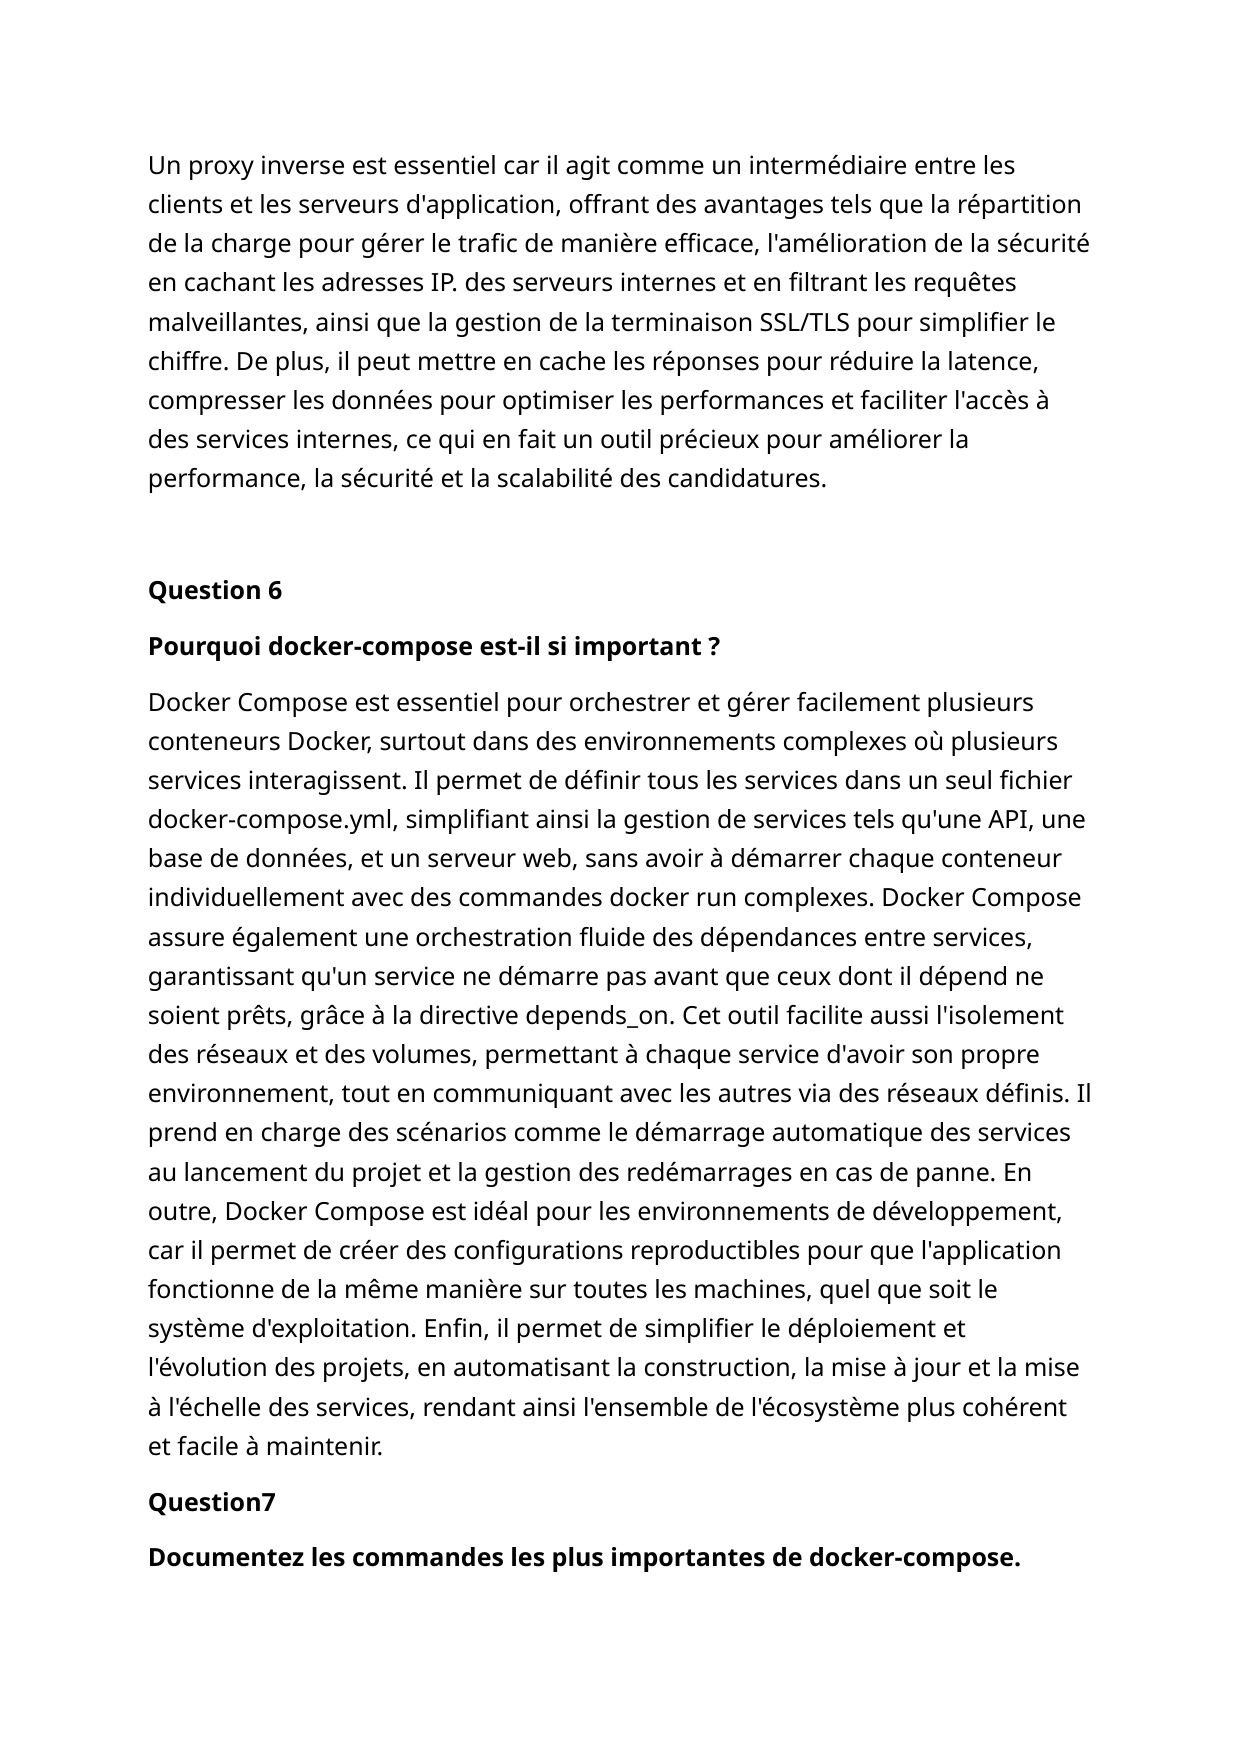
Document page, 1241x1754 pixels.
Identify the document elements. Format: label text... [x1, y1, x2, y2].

text Question7 [148, 1484, 1093, 1518]
text Pourquoi docker-compose est-il si important ? [148, 628, 1093, 662]
text Un proxy inverse est essentiel car il agit comme un intermédiaire entre les clients et les serveurs d'application, offrant des avantages tels que la répartition de la charge pour gérer le trafic de manière efficace, l'amélioration de la sécurité en cachant les adresses IP. des serveurs internes et en filtrant les requêtes malveillantes, ainsi que la gestion de la terminaison SSL/TLS pour simplifier le chiffre. De plus, il peut mettre en cache les réponses pour réduire la latence, compresser les données pour optimiser les performances et faciliter l'accès à des services internes, ce qui en fait un outil précieux pour améliorer la performance, la sécurité et la scalabilité des candidatures. [148, 148, 1093, 495]
text Docker Compose est essentiel pour orchestrer et gérer facilement plusieurs conteneurs Docker, surtout dans des environnements complexes où plusieurs services interagissent. Il permet de définir tous les services dans un seul fichier docker-compose.yml, simplifiant ainsi la gestion de services tels qu'une API, une base de données, et un serveur web, sans avoir à démarrer chaque conteneur individuellement avec des commandes docker run complexes. Docker Compose assure également une orchestration fluide des dépendances entre services, garantissant qu'un service ne démarre pas avant que ceux dont il dépend ne soient prêts, grâce à la directive depends_on. Cet outil facilite aussi l'isolement des réseaux et des volumes, permettant à chaque service d'avoir son propre environnement, tout en communiquant avec les autres via des réseaux définis. Il prend en charge des scénarios comme le démarrage automatique des services au lancement du projet et la gestion des redémarrages en cas de panne. En outre, Docker Compose est idéal pour les environnements de développement, car il permet de créer des configurations reproductibles pour que l'application fonctionne de la même manière sur toutes les machines, quel que soit le système d'exploitation. Enfin, il permet de simplifier le déploiement et l'évolution des projets, en automatisant la construction, la mise à jour et la mise à l'échelle des services, rendant ainsi l'ensemble de l'écosystème plus cohérent et facile à maintenir. [148, 684, 1093, 1462]
text Documentez les commandes les plus importantes de docker-compose. [148, 1540, 1093, 1574]
text Question 6 [148, 573, 1093, 607]
